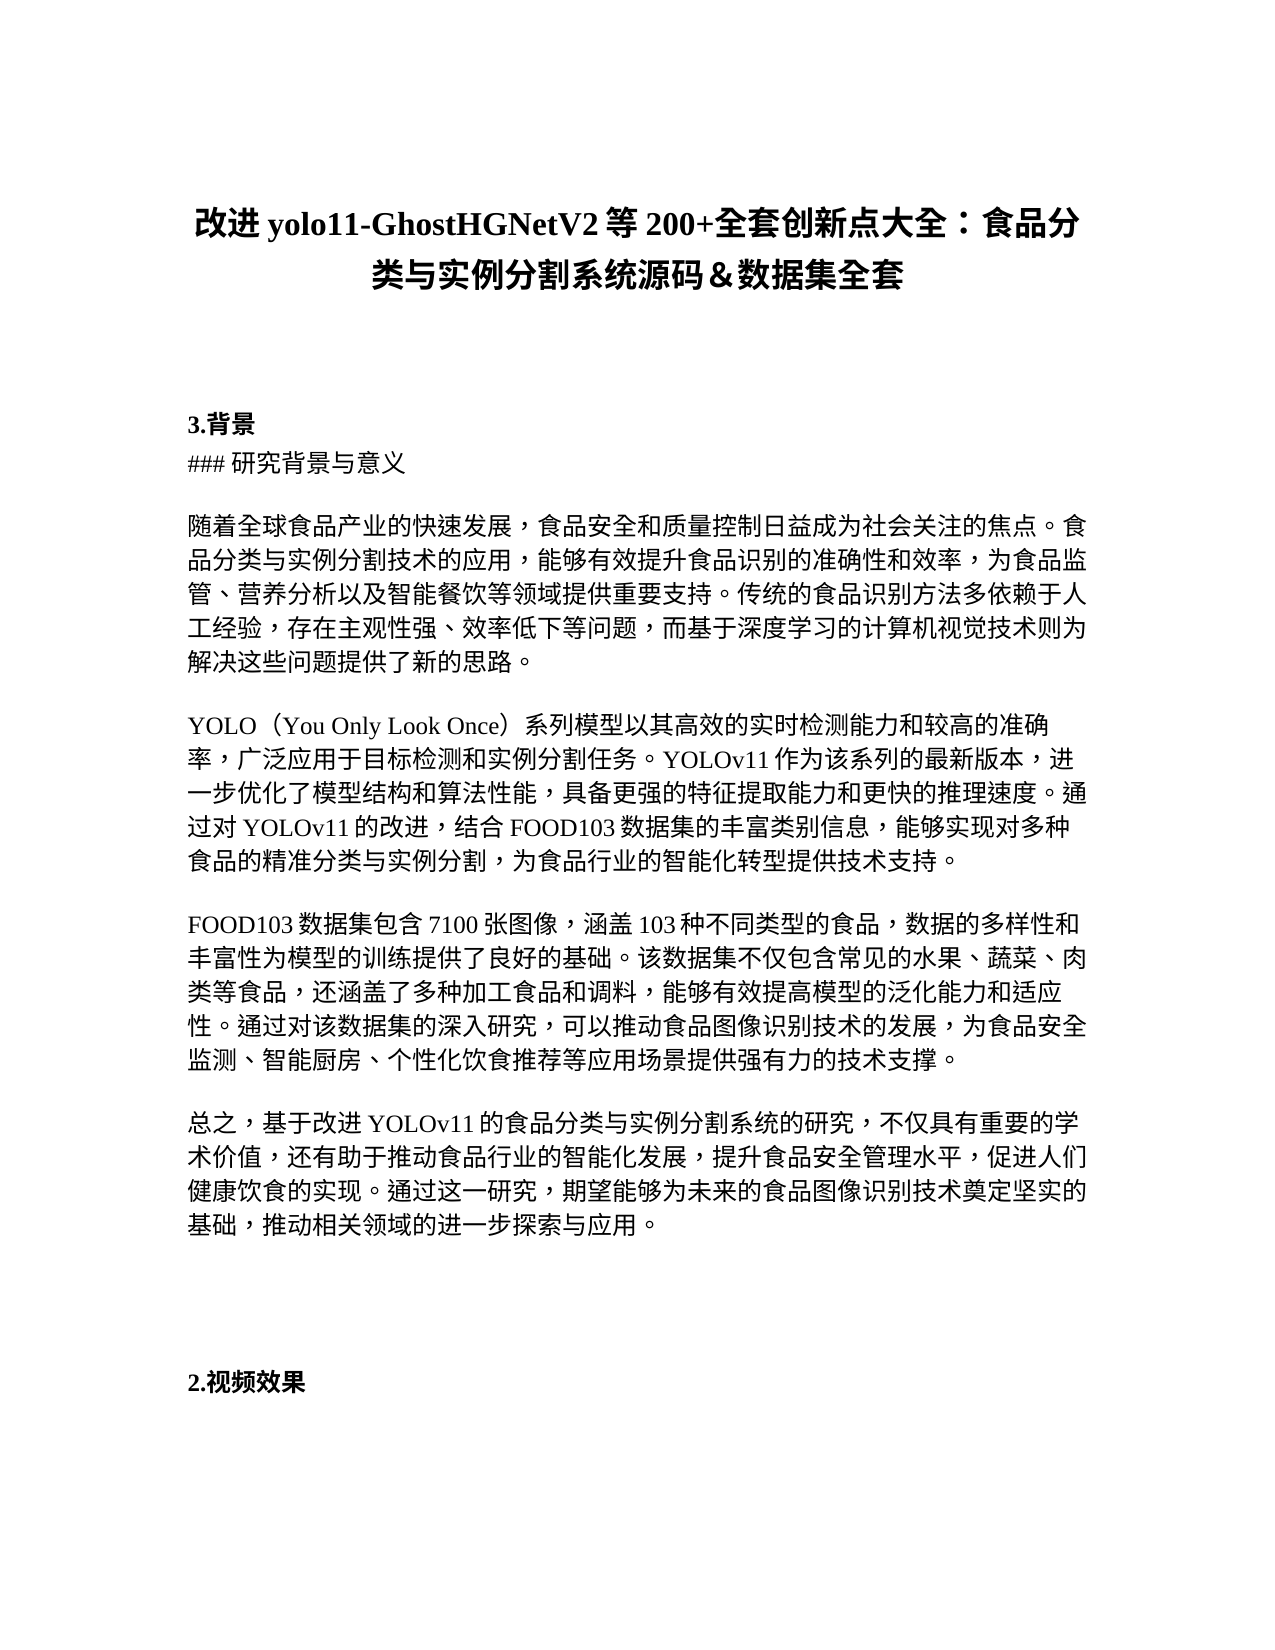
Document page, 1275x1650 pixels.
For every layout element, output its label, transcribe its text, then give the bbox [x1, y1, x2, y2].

subtitle 改进yolo11-GhostHGNetV2等200+全套创新点大全：食品分类与实例分割系统源码＆数据集全套 [187, 200, 1087, 298]
subtitle 2.视频效果 [187, 1365, 1087, 1399]
text ### 研究背景与意义 随着全球食品产业的快速发展，食品安全和质量控制日益成为社会关注的焦点。食品分类与实例分割技术的应用，能够有效提升食品识别的准确性和效率，为食品监管、营养分析以及智能餐饮等领域提供重要支持。传统的食品识别方法多依赖于人工经验，存在主观性强、效率低下等问题，而基于深度学习的计算机视觉技术则为解决这些问题提供了新的思路。 YOLO（You Only Look Once）系列模型以其高效的实时检测能力和较高的准确率，广泛应用于目标检测和实例分割任务。YOLOv11作为该系列的最新版本，进一步优化了模型结构和算法性能，具备更强的特征提取能力和更快的推理速度。通过对YOLOv11的改进，结合FOOD103数据集的丰富类别信息，能够实现对多种食品的精准分类与实例分割，为食品行业的智能化转型提供技术支持。 FOOD103数据集包含7100张图像，涵盖103种不同类型的食品，数据的多样性和丰富性为模型的训练提供了良好的基础。该数据集不仅包含常见的水果、蔬菜、肉类等食品，还涵盖了多种加工食品和调料，能够有效提高模型的泛化能力和适应性。通过对该数据集的深入研究，可以推动食品图像识别技术的发展，为食品安全监测、智能厨房、个性化饮食推荐等应用场景提供强有力的技术支撑。 总之，基于改进YOLOv11的食品分类与实例分割系统的研究，不仅具有重要的学术价值，还有助于推动食品行业的智能化发展，提升食品安全管理水平，促进人们健康饮食的实现。通过这一研究，期望能够为未来的食品图像识别技术奠定坚实的基础，推动相关领域的进一步探索与应用。 [187, 446, 1087, 1242]
subtitle 3.背景 [187, 406, 1087, 441]
